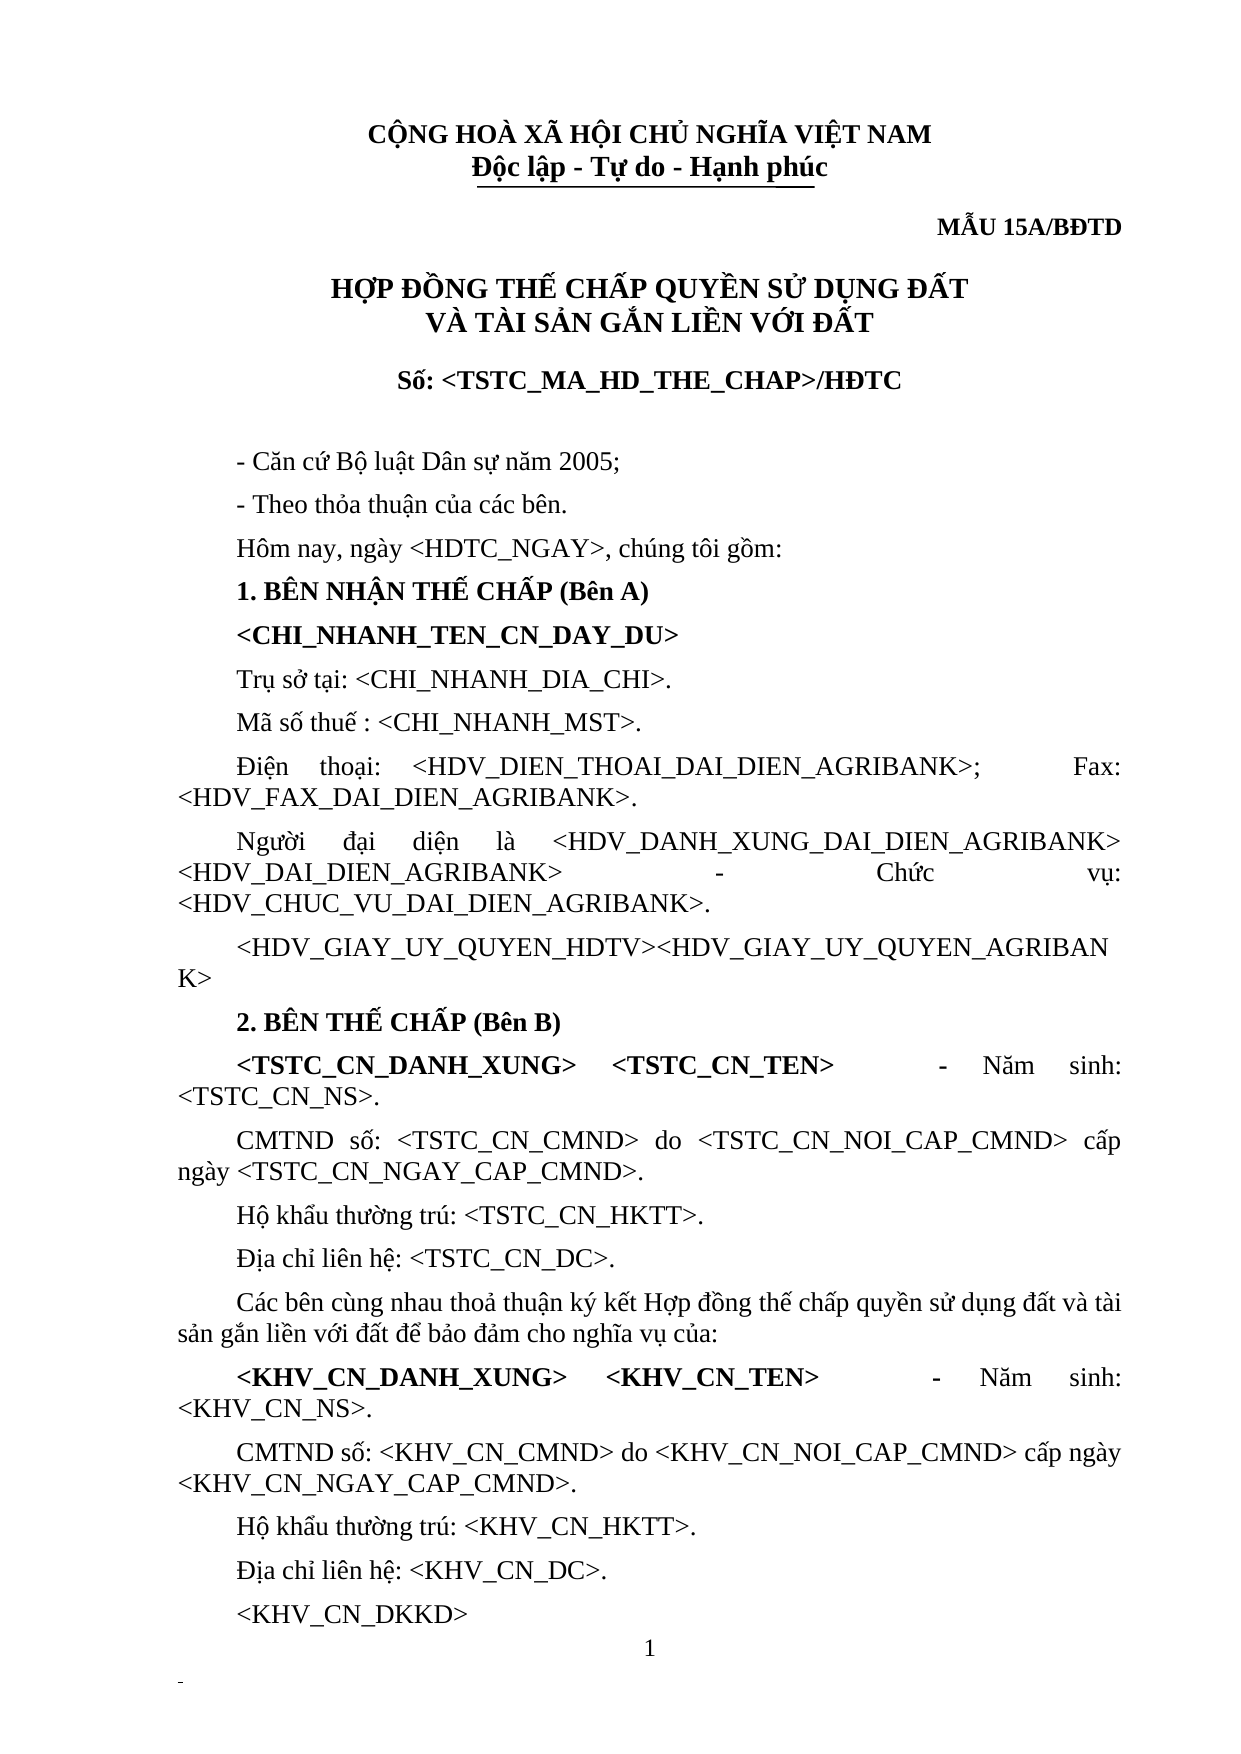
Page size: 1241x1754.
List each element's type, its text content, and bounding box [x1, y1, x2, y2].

text Mã số thuế : <CHI_NHANH_MST>. [177, 706, 1122, 738]
text Số: <TSTC_MA_HD_THE_CHAP>/HĐTC [177, 364, 1122, 395]
title CỘNG HOÀ XÃ HỘI CHỦ NGHĨA VIỆT [177, 118, 1122, 149]
text Hôm nay, ngày <HDTC_NGAY>, chúng tôi gồm: [177, 532, 1122, 563]
text VÀ TÀI SẢN GẮN LIỀN VỚI ĐẤT [177, 305, 1122, 338]
text CMTND số: <KHV_CN_CMND> do <KHV_CN_NOI_CAP_CMND> cấp ngày <KHV_CN_NGAY_CAP_CMND>. [177, 1436, 1122, 1498]
text 1. BÊN NHẬN THẾ CHẤP (Bên A) [177, 576, 1122, 607]
text <KHV_CN_DANH_XUNG> <KHV_CN_TEN> - Năm sinh: <KHV_CN_NS>. [177, 1361, 1122, 1423]
text Điện thoại: <HDV_DIEN_THOAI_DAI_DIEN_AGRIBANK>; Fax: <HDV_FAX_DAI_DIEN_AGRIBANK>. [177, 750, 1122, 812]
text Các bên cùng nhau thoả thuận ký kết Hợp đồng thế chấp quyền sử dụng đất và tài sản gắn liền với đất để bảo đảm cho nghĩa vụ của: [177, 1286, 1122, 1348]
text MẪU 15A/BĐTD [177, 212, 1122, 240]
text Trụ sở tại: <CHI_NHANH_DIA_CHI>. [177, 663, 1122, 694]
text <TSTC_CN_DANH_XUNG> <TSTC_CN_TEN> - Năm sinh: <TSTC_CN_NS>. [177, 1049, 1122, 1112]
text <CHI_NHANH_TEN_CN_DAY_DU> [177, 619, 1122, 650]
text Địa chỉ liên hệ: <KHV_CN_DC>. [177, 1554, 1122, 1585]
text Địa chỉ liên hệ: <TSTC_CN_DC>. [177, 1242, 1122, 1274]
text - Căn cứ Bộ luật Dân sự năm 2005; [177, 444, 1122, 476]
text Hộ khẩu thường trú: <KHV_CN_HKTT>. [177, 1511, 1122, 1542]
text Hộ khẩu thường trú: <TSTC_CN_HKTT>. [177, 1199, 1122, 1230]
text - Theo thỏa thuận của các bên. [177, 488, 1122, 519]
text <KHV_CN_DKKD> [177, 1598, 1122, 1629]
subtitle HỢP ĐỒNG THẾ CHẤP QUYỀN SỬ DỤNG ĐẤT [177, 271, 1122, 305]
text CMTND số: <TSTC_CN_CMND> do <TSTC_CN_NOI_CAP_CMND> cấp ngày <TSTC_CN_NGAY_CAP_CMND>. [177, 1124, 1122, 1186]
text 2. BÊN THẾ CHẤP (Bên B) [177, 1006, 1122, 1037]
text Người đại diện là <HDV_DANH_XUNG_DAI_DIEN_AGRIBANK> <HDV_DAI_DIEN_AGRIBANK> - Chức vụ: <HDV_CHUC_VU_DAI_DIEN_AGRIBANK>. [177, 825, 1122, 918]
text Độc lập - Tự do - Hạnh phúc [177, 149, 1122, 183]
text <HDV_GIAY_UY_QUYEN_HDTV><HDV_GIAY_UY_QUYEN_AGRIBANK> [177, 931, 1122, 993]
